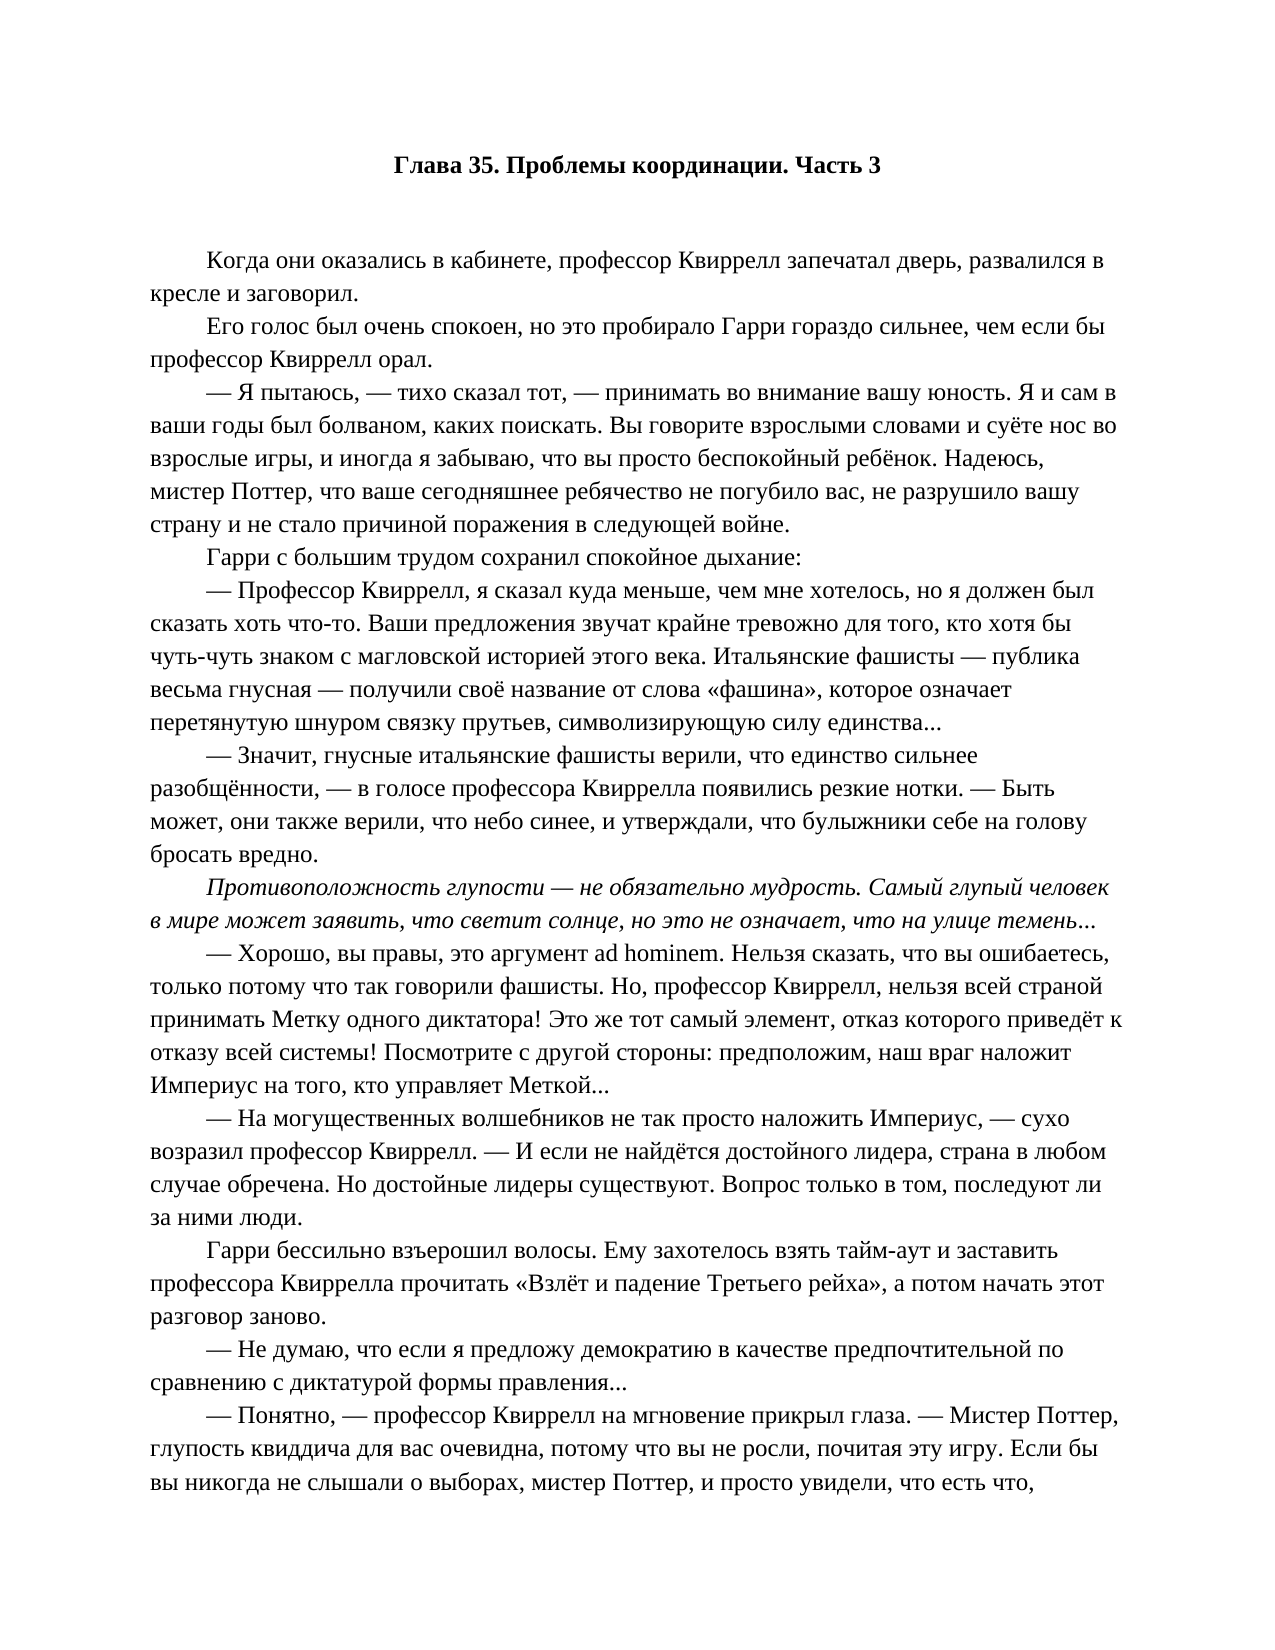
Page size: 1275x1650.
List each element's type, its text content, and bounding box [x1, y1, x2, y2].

text — На могущественных волшебников не так просто наложить Империус, — сухо возразил профессор Квиррелл. — И если не найдётся достойного лидера, страна в любом случае обречена. Но достойные лидеры существуют. Вопрос только в том, последуют ли за ними люди. [150, 1103, 1125, 1231]
subtitle Глава 35. Проблемы координации. Часть 3 [150, 150, 1125, 179]
text — Значит, гнусные итальянские фашисты верили, что единство сильнее разобщённости, — в голосе профессора Квиррелла появились резкие нотки. — Быть может, они также верили, что небо синее, и утверждали, что булыжники себе на голову бросать вредно. [150, 740, 1125, 868]
text — Профессор Квиррелл, я сказал куда меньше, чем мне хотелось, но я должен был сказать хоть что-то. Ваши предложения звучат крайне тревожно для того, кто хотя бы чуть-чуть знаком с магловской историей этого века. Итальянские фашисты — публика весьма гнусная — получили своё название от слова «фашина», которое означает перетянутую шнуром связку прутьев, символизирующую силу единства... [150, 575, 1125, 736]
text Когда они оказались в кабинете, профессор Квиррелл запечатал дверь, развалился в кресле и заговорил. [150, 245, 1125, 307]
text — Хорошо, вы правы, это аргумент ad hominem. Нельзя сказать, что вы ошибаетесь, только потому что так говорили фашисты. Но, профессор Квиррелл, нельзя всей страной принимать Метку одного диктатора! Это же тот самый элемент, отказ которого приведёт к отказу всей системы! Посмотрите с другой стороны: предположим, наш враг наложит Империус на того, кто управляет Меткой... [150, 938, 1125, 1099]
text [150, 1401, 1125, 1495]
text Гарри бессильно взъерошил волосы. Ему захотелось взять тайм-аут и заставить профессора Квиррелла прочитать «Взлёт и падение Третьего рейха», а потом начать этот разговор заново. [150, 1235, 1125, 1330]
text Гарри с большим трудом сохранил спокойное дыхание: [150, 542, 1125, 571]
text — Не думаю, что если я предложу демократию в качестве предпочтительной по сравнению с диктатурой формы правления... [150, 1334, 1125, 1396]
text Противоположность глупости — не обязательно мудрость. Самый глупый человек в мире может заявить, что светит солнце, но это не означает, что на улице темень... [150, 872, 1125, 934]
text — Я пытаюсь, — тихо сказал тот, — принимать во внимание вашу юность. Я и сам в ваши годы был болваном, каких поискать. Вы говорите взрослыми словами и суёте нос во взрослые игры, и иногда я забываю, что вы просто беспокойный ребёнок. Надеюсь, мистер Поттер, что ваше сегодняшнее ребячество не погубило вас, не разрушило вашу страну и не стало причиной поражения в следующей войне. [150, 377, 1125, 538]
text Его голос был очень спокоен, но это пробирало Гарри гораздо сильнее, чем если бы профессор Квиррелл орал. [150, 311, 1125, 373]
